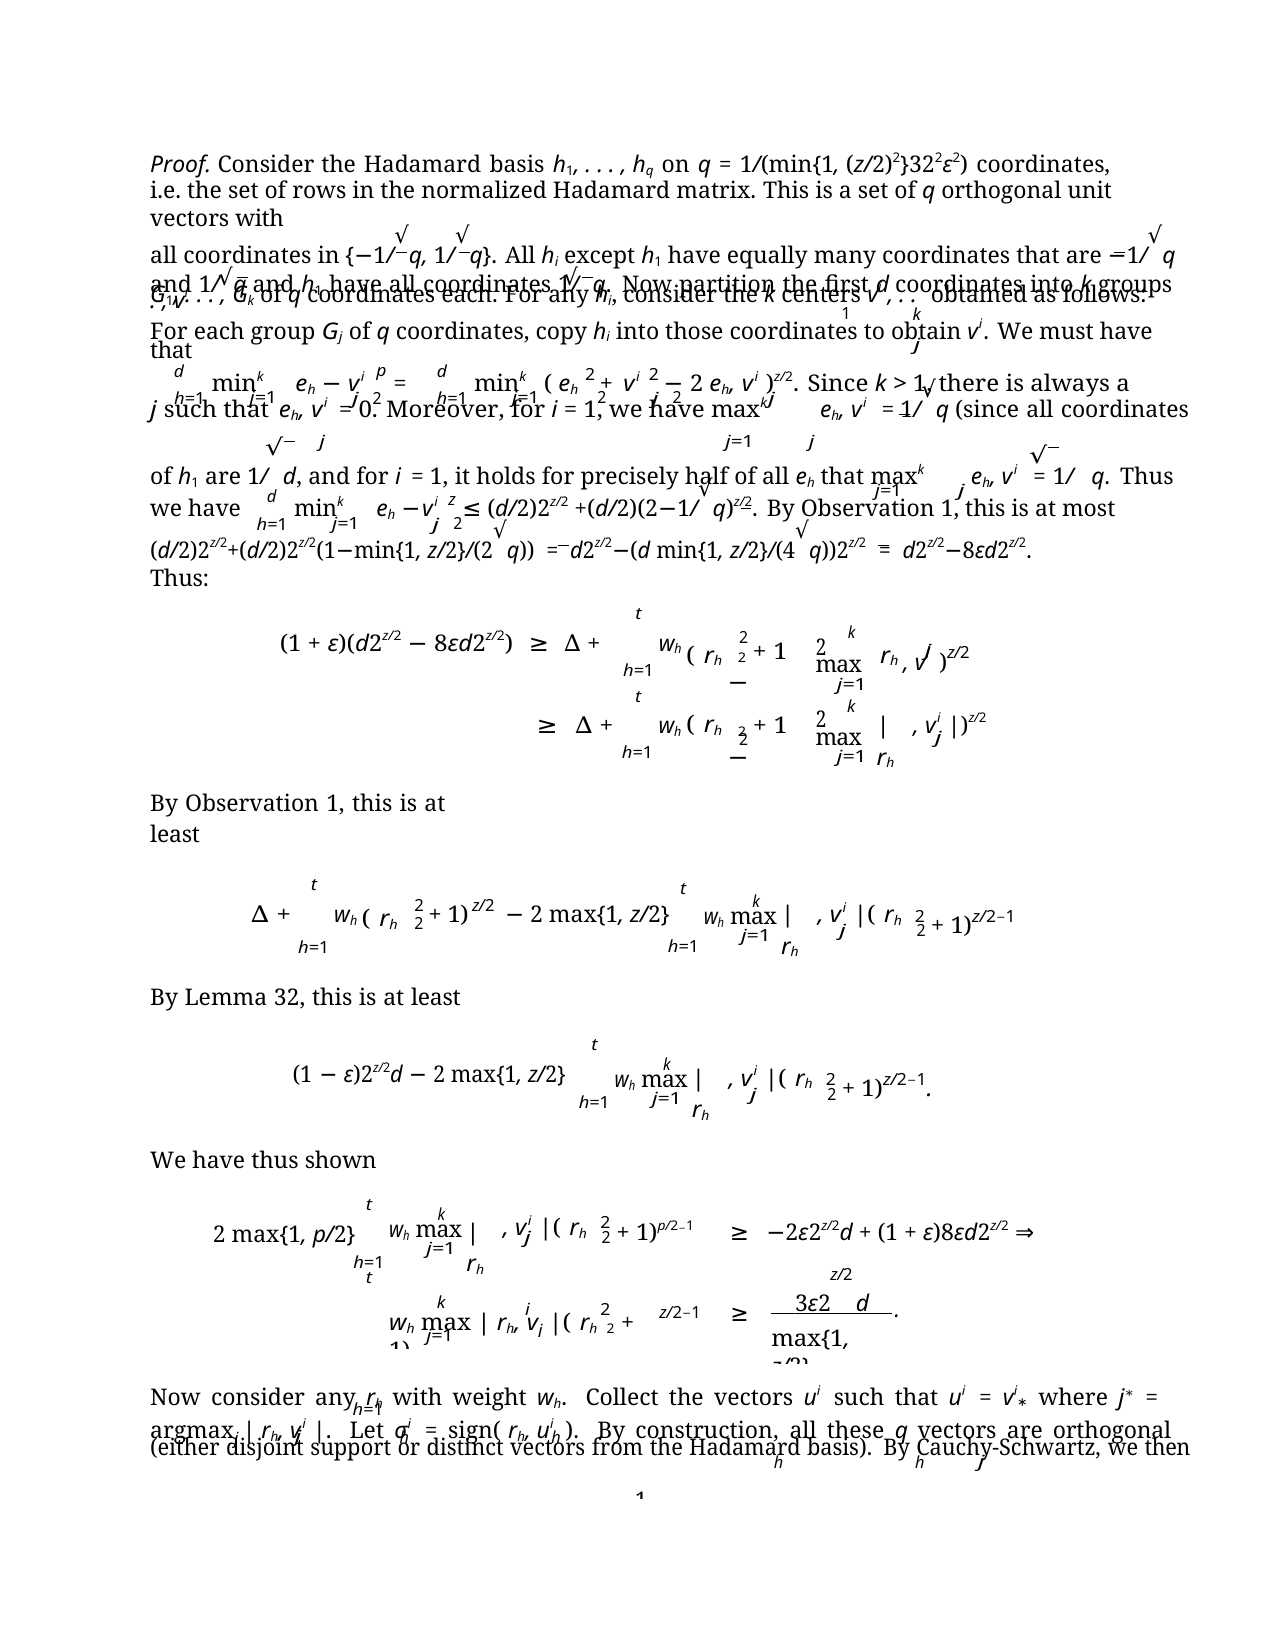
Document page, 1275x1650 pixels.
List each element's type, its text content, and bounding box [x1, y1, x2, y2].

text 3ε2 d [771, 1291, 1198, 1316]
text ( rh [362, 902, 402, 933]
text t [352, 1195, 385, 1214]
text By Observation 1, this is at least [150, 787, 483, 849]
text (d/2)2z/2+(d/2)2z/2(1−min{1, z/2}/(2√q)) = d2z/2−(d min{1, z/2}/(4√q))2z/2 = d2z/2−8εd2z/2. [150, 523, 1198, 567]
text h=1 [352, 1251, 385, 1273]
text 2 [414, 915, 700, 933]
text For each group Gj of q coordinates, copy hi into those coordinates to obtain vi. We must have that [150, 323, 1198, 363]
text k i 2 [437, 1291, 610, 1320]
text (1 − ε)2z/2d − 2 max{1, z/2} [292, 1055, 611, 1089]
text h=1 [667, 935, 700, 958]
text ∆ + wh [251, 898, 360, 929]
text 2 + 1 − [728, 708, 810, 772]
text j=1 [739, 928, 773, 945]
text 2 z/2 [414, 898, 700, 915]
text of h1 are 1/ d, and for i = 1, it holds for precisely half of all eh that maxk eh, vi = 1/ q. Thus [150, 470, 1198, 488]
text argmaxj | rh, vi |. Let σi = sign( rh, ui ). By construction, all these q vectors are orthogonal [150, 1412, 1198, 1446]
text 2 + 1)p/2−1 ≥ −2ε2z/2d + (1 + ε)8εd2z/2 ⇒ [591, 1210, 1198, 1248]
text ( rh [687, 708, 726, 739]
text t [667, 879, 700, 898]
text z/2−1 [659, 1300, 708, 1323]
text t [592, 604, 685, 623]
text h=1 t [622, 659, 655, 708]
text 2 max [815, 714, 873, 749]
text We have thus shown [150, 1144, 1198, 1175]
text t [267, 872, 360, 895]
text wh max [614, 1073, 688, 1091]
text , vi |( rh [729, 1062, 814, 1093]
text wh max [703, 910, 777, 928]
text 2 max [815, 642, 873, 676]
text By Lemma 32, this is at least [150, 980, 1198, 1012]
text ( rh [687, 638, 726, 670]
text j such that eh, vi = 0. Moreover, for i = 1, we have maxk eh, vi = 1/√q (since all coordinates [150, 397, 1198, 423]
text k [420, 1209, 463, 1223]
text h=1 [622, 741, 685, 764]
text 2 max{1, p/2} [213, 1214, 385, 1249]
text j=1 [835, 749, 869, 766]
text d mink eh − vi p = d mink ( eh 2 + vi 2 − 2 eh, vi )z/2. Since k > 1, there is always a [150, 370, 1198, 397]
text Thus: [150, 567, 1198, 592]
text h=1 [578, 1091, 611, 1113]
text t [578, 1035, 611, 1055]
text Now consider any rh with weight wh. Collect the vectors ui such that ui = vi∗ where j∗ = [150, 1381, 1198, 1412]
text and 1/ q and h1 have all coordinates 1/ q. Now partition the first d coordinates into k groups [150, 272, 1198, 297]
text , vi |( rh [818, 898, 903, 929]
text , vi )z/2 [904, 634, 1198, 677]
text (1 + ε)(d2z/2 − 8εd2z/2) ≥ ∆ + wh [279, 623, 685, 658]
text we have d mink eh −vi z ≤ (d/2)2z/2 +(d/2)(2−1/√q)z/2. By Observation 1, this is at most [150, 488, 1198, 523]
text all coordinates in {−1/√q, 1/√q}. All hi except h1 have equally many coordinates that are −1/√q [150, 233, 1198, 272]
text k [645, 1059, 688, 1073]
text | rh [466, 1216, 502, 1278]
text | rh [876, 708, 912, 772]
text j=1 [835, 676, 869, 693]
text ≥ ∆ + wh [536, 708, 685, 740]
text 1 k [841, 309, 1198, 323]
text 2 + 1)z/2−1. [816, 1061, 1198, 1103]
text k [734, 896, 777, 910]
text , vi |( rh [504, 1211, 588, 1242]
text j=1 [650, 1091, 684, 1108]
text , vi |)z/2 [914, 708, 1198, 740]
text 2 + 1)z/2−1 [905, 898, 1198, 940]
text rh [875, 638, 902, 670]
text | rh [692, 1062, 727, 1124]
text k [830, 627, 873, 642]
text | rh [781, 898, 816, 961]
text j=1 [424, 1241, 458, 1258]
text Proof. Consider the Hadamard basis h1, . . . , hq on q = 1/(min{1, (z/2)2}322ε2) coordinates, i.e. the set of rows in the normalized Hadamard matrix. This is a set of q orthogonal unit vectors with [150, 150, 1125, 233]
text h=1 [296, 935, 331, 958]
text √ j j=1 j √ [137, 427, 1175, 470]
text wh max [389, 1223, 463, 1241]
text 2 + 1 − [728, 635, 810, 697]
